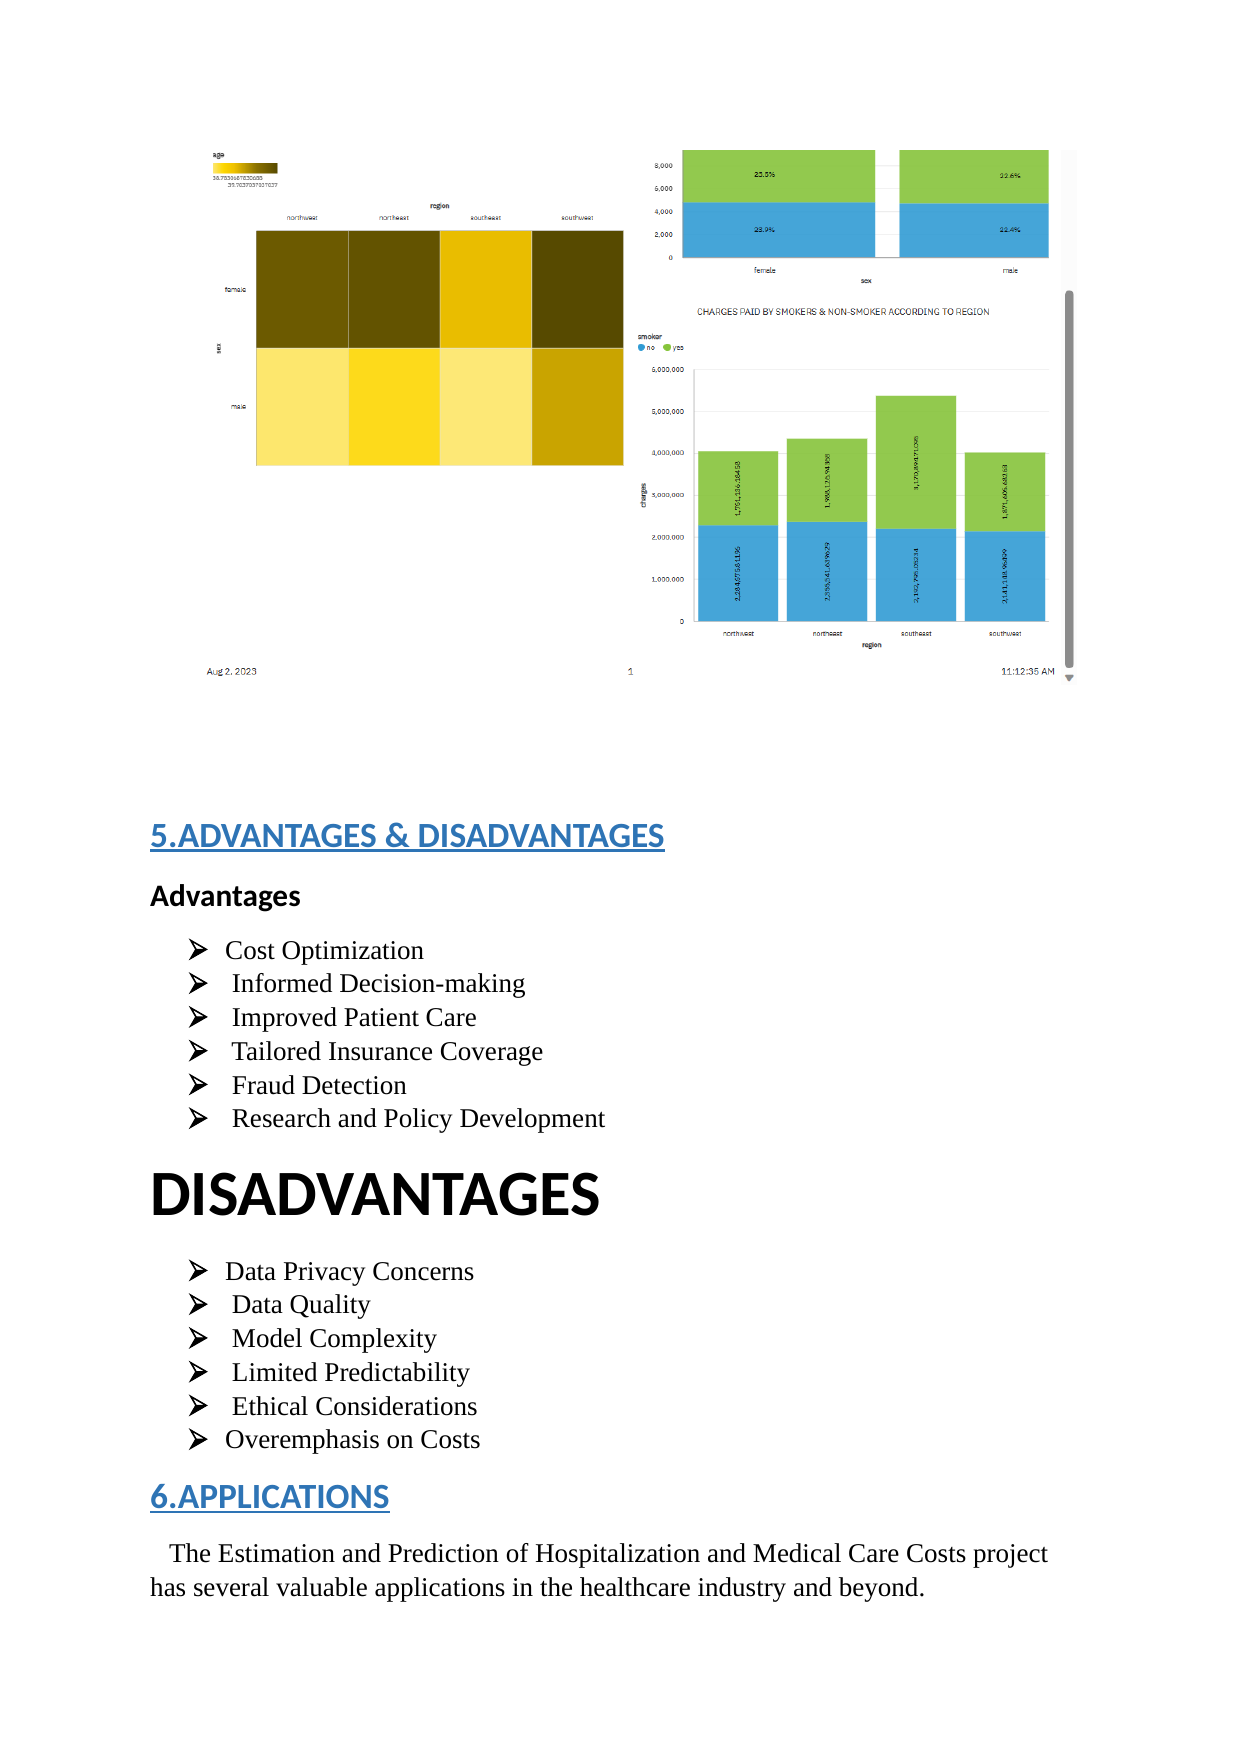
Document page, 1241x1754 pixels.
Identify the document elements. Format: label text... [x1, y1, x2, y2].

text Advantages [150, 876, 1090, 914]
list Cost Optimization [187, 934, 1090, 965]
list Overemphasis on Costs [187, 1423, 1090, 1455]
text 6.APPLICATIONS [150, 1474, 1090, 1517]
list Data Quality [187, 1288, 1090, 1320]
text 5.ADVANTAGES & DISADVANTAGES [150, 813, 1090, 856]
list Research and Policy Development [187, 1103, 1090, 1134]
list Limited Predictability [187, 1356, 1090, 1387]
list Model Complexity [187, 1322, 1090, 1353]
list Fraud Detection [187, 1069, 1090, 1100]
text The Estimation and Prediction of Hospitalization and Medical Care Costs project has several valuable applications in the healthcare industry and beyond. [150, 1537, 1090, 1602]
list Improved Patient Care [187, 1001, 1090, 1033]
list Informed Decision-making [187, 968, 1090, 999]
list Ethical Considerations [187, 1390, 1090, 1421]
text DISADVANTAGES [150, 1153, 1090, 1232]
picture [150, 150, 1091, 692]
list Tailored Insurance Coverage [187, 1035, 1090, 1066]
list Data Privacy Concerns [187, 1255, 1090, 1286]
